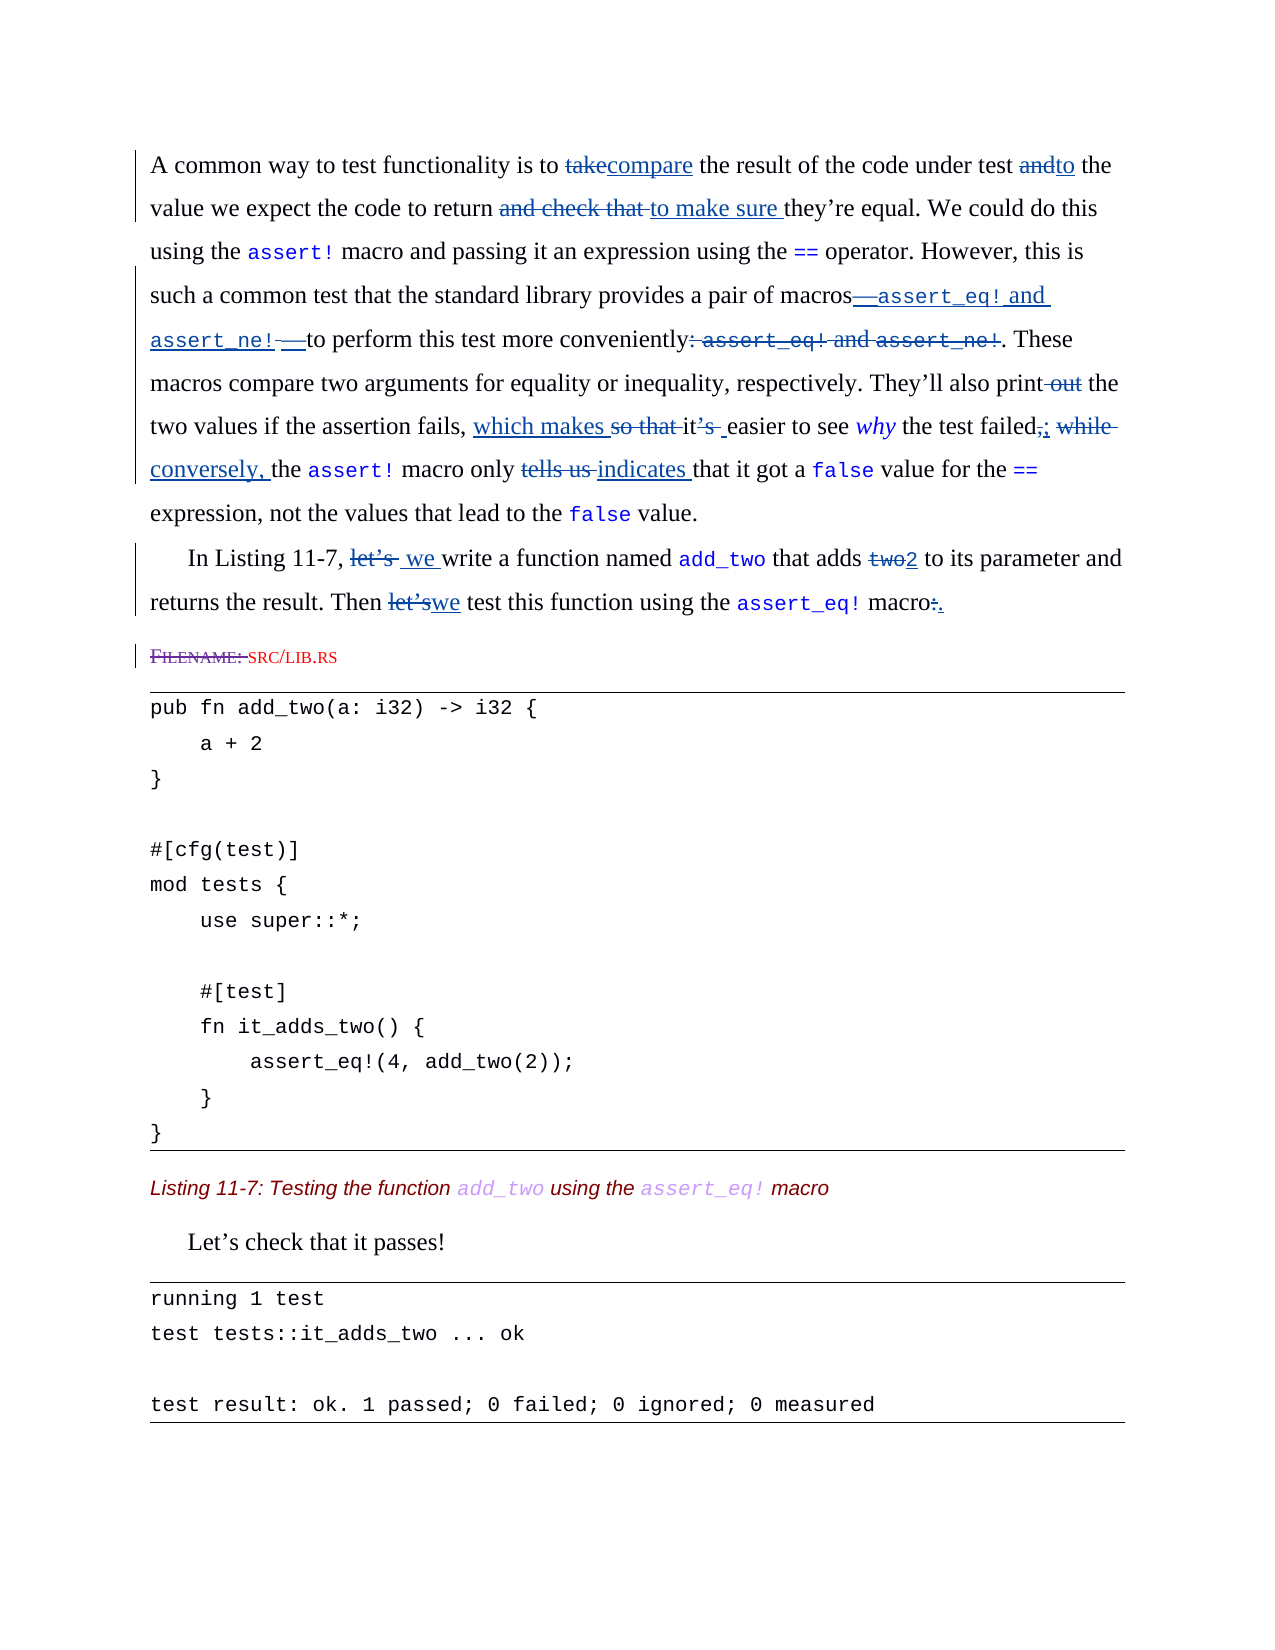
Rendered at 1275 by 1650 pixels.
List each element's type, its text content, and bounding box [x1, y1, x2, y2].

text } [150, 768, 1125, 792]
text use super::*; [150, 910, 1125, 933]
list Listing 11-7: Testing the function add_two using the assert_eq! macro [150, 1175, 1125, 1201]
text src/lib.rs [150, 643, 1125, 668]
text fn it_adds_two() { [150, 1016, 1125, 1040]
text running 1 test [150, 1283, 1125, 1311]
text test tests::it_adds_two ... ok [150, 1323, 1125, 1347]
text Let’s check that it passes! [150, 1227, 1125, 1255]
text a + 2 [150, 733, 1125, 756]
text } [150, 1122, 1125, 1150]
text pub fn add_two(a: i32) -> i32 { [150, 693, 1125, 721]
text test result: ok. 1 passed; 0 failed; 0 ignored; 0 measured [150, 1394, 1125, 1422]
text #[cfg(test)] [150, 839, 1125, 863]
text } [150, 1087, 1125, 1111]
text mod tests { [150, 874, 1125, 898]
text In Listing 11-7, write a function named add_two that adds to its parameter and returns the result. Then test this function using the assert_eq! macro [150, 543, 1125, 616]
text assert_eq!(4, add_two(2)); [150, 1051, 1125, 1075]
text #[test] [150, 981, 1125, 1004]
